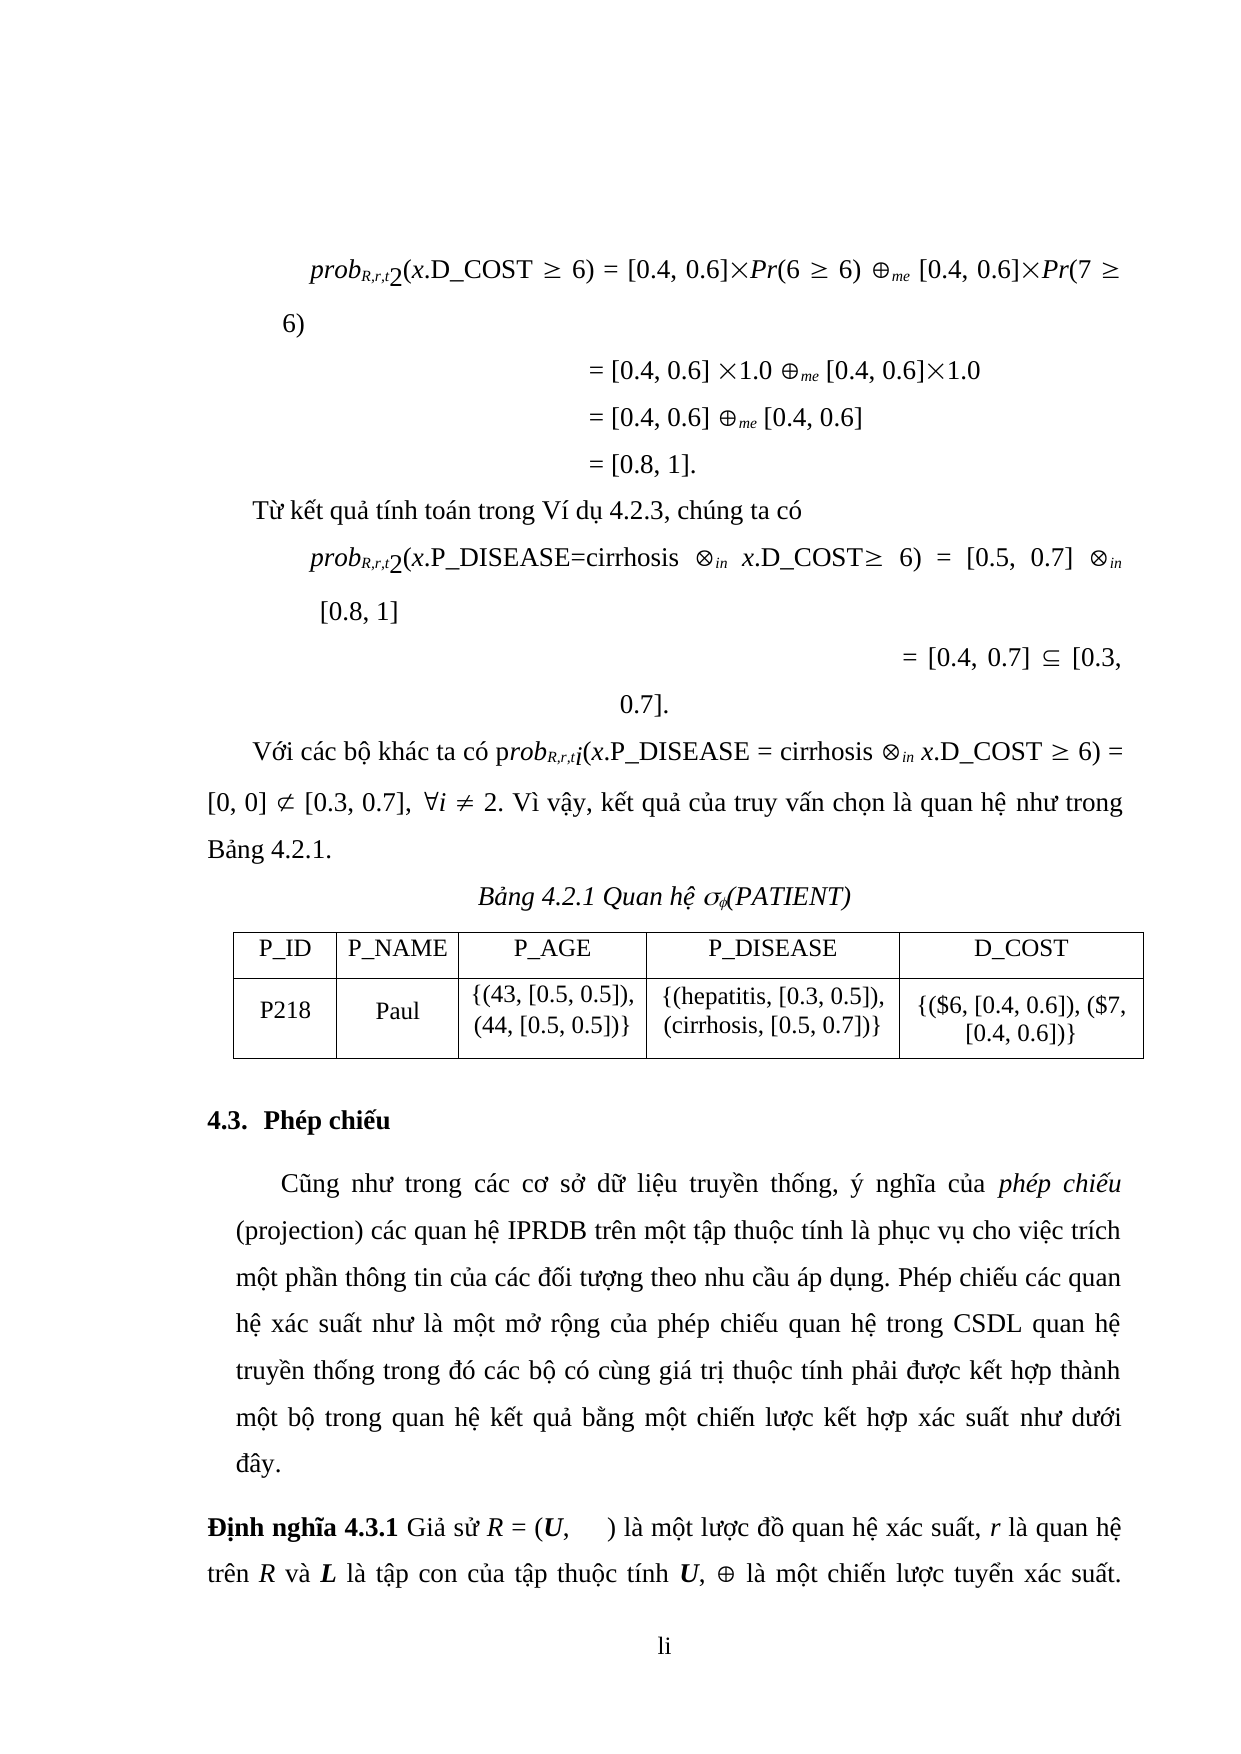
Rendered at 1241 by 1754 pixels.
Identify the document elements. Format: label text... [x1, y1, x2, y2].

text = [0.4, 0.6] 1.0 me [0.4, 0.6]1.0 [507, 354, 1122, 385]
table_cell {(hepatitis, [0.3, 0.5]), (cirrhosis, [0.5, 0.7])} [647, 979, 899, 1058]
text Bảng 4.2.1 Quan hệ (PATIENT) [207, 880, 1122, 911]
table_cell Paul [337, 979, 458, 1058]
table_header P_AGE [459, 933, 646, 978]
text Cũng như trong các cơ sở dữ liệu truyền thống, ý nghĩa của phép chiếu (projection) các quan hệ IPRDB trên một tập thuộc tính là phục vụ cho việc trích một phần thông tin của các đối tượng theo nhu cầu áp dụng. Phép chiếu các quan hệ xác suất như là một mở rộng của phép chiếu quan hệ trong CSDL quan hệ truyền thống trong đó các bộ có cùng giá trị thuộc tính phải được kết hợp thành một bộ trong quan hệ kết quả bằng một chiến lược kết hợp xác suất như dưới đây. [236, 1167, 1122, 1478]
table_header P_ID [234, 933, 336, 978]
text probR,r,t2(x.D_COST 6) = [0.4, 0.6]Pr(6 6) me [0.4, 0.6]Pr(7 6) [282, 254, 1122, 338]
table_header P_DISEASE [647, 933, 899, 978]
text Với các bộ khác ta có probR,r,ti(x.P_DISEASE = cirrhosis in x.D_COST 6) = [0, 0] [0.3, 0.7], i 2. Vì vậy, kết quả của truy vấn chọn là quan hệ như trong Bảng 4.2.1. [207, 735, 1123, 864]
subtitle Phép chiếu [207, 1104, 1122, 1135]
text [207, 1511, 1122, 1588]
text = [0.8, 1]. [432, 448, 1122, 479]
text = [0.4, 0.6] me [0.4, 0.6] [207, 401, 1122, 432]
table_header D_COST [900, 933, 1143, 978]
table_cell {(43, [0.5, 0.5]), (44, [0.5, 0.5])} [459, 979, 646, 1058]
text probR,r,t2(x.P_DISEASE=cirrhosis in x.D_COST 6) = [0.5, 0.7] in [0.8, 1] [310, 541, 1122, 626]
table_cell P218 [234, 979, 336, 1058]
text = [0.4, 0.7] [0.3, 0.7]. [619, 642, 1122, 719]
table_cell {($6, [0.4, 0.6]), ($7, [0.4, 0.6])} [900, 979, 1143, 1058]
text Từ kết quả tính toán trong Ví dụ 4.2.3, chúng ta có [207, 494, 1122, 526]
table_header P_NAME [337, 933, 458, 978]
